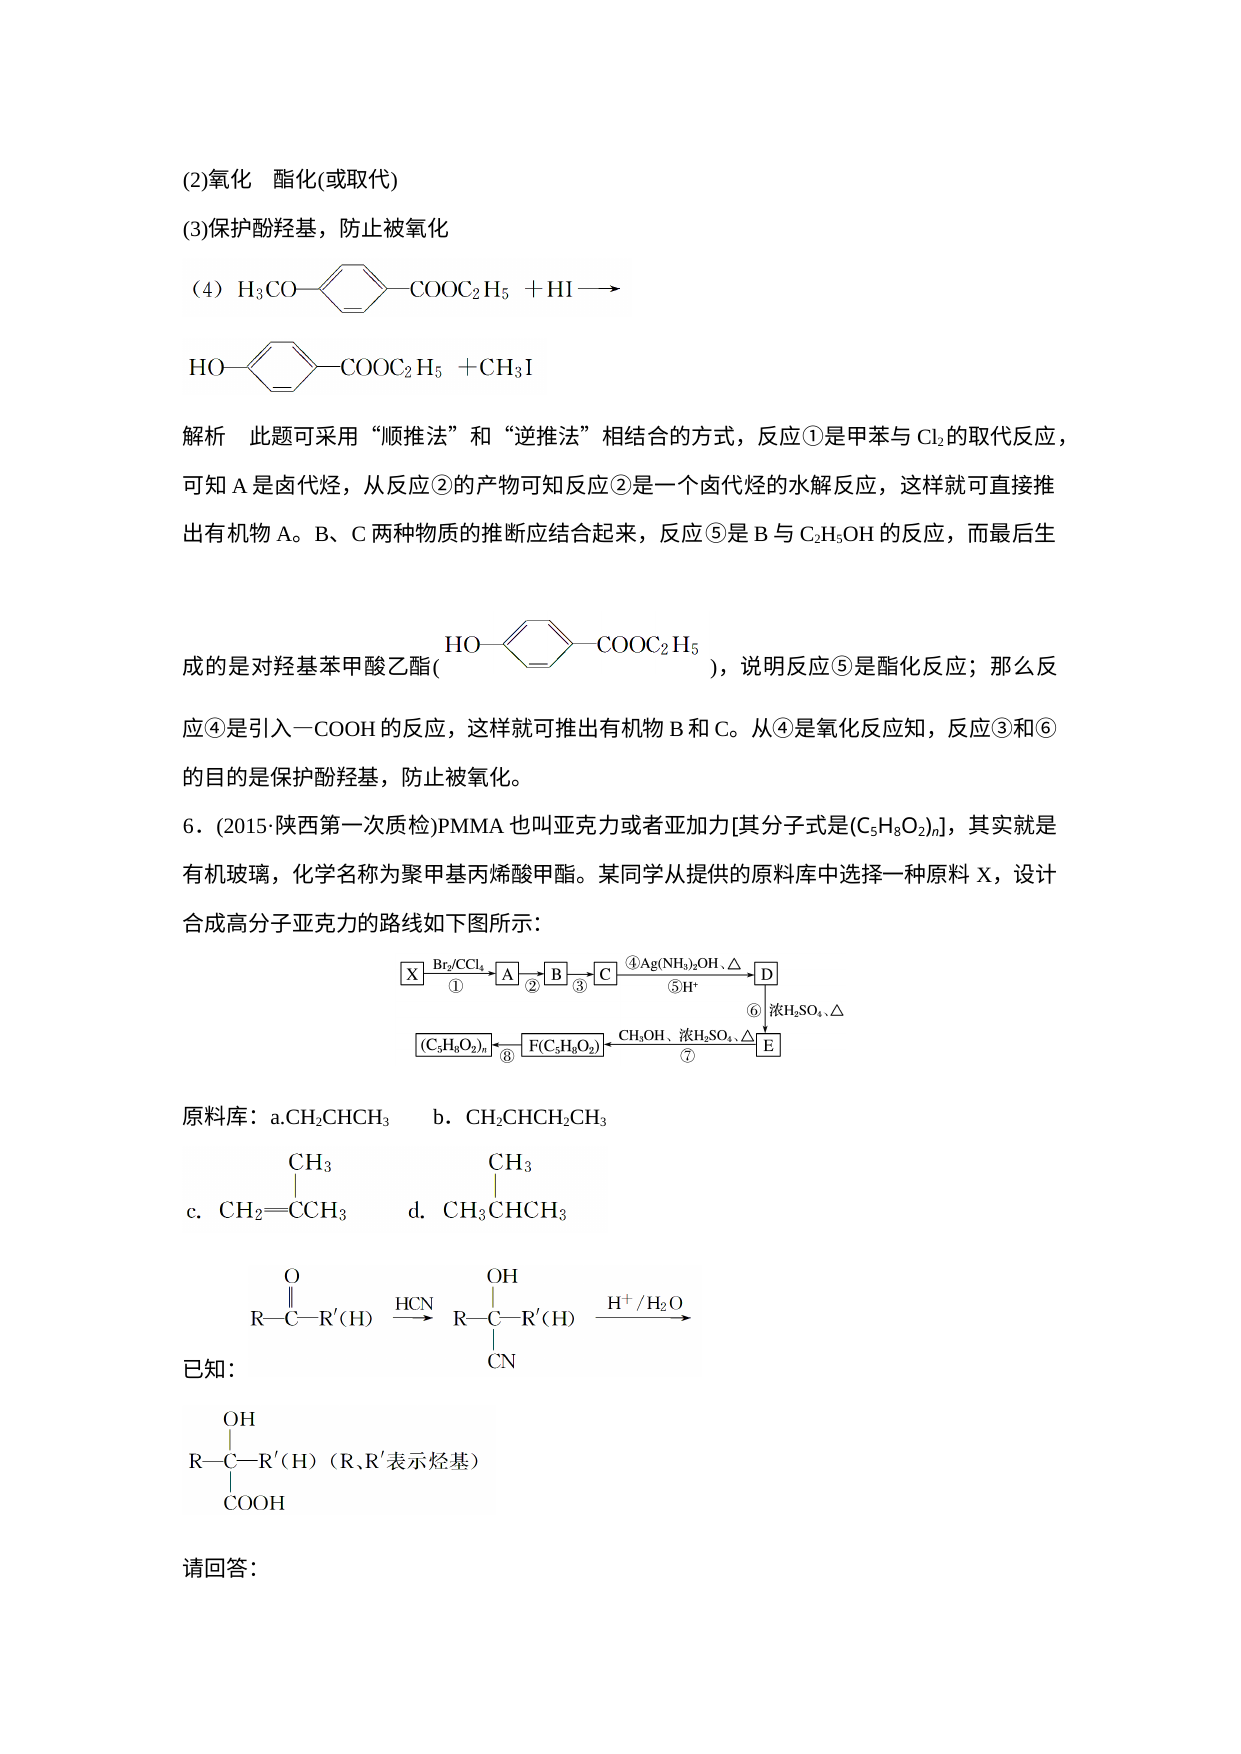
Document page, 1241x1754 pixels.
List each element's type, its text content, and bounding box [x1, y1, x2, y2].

text 解析 此题可采用“顺推法”和“逆推法”相结合的方式，反应①是甲苯与Cl2的取代反应，可知A是卤代烃，从反应②的产物可知反应②是一个卤代烃的水解反应，这样就可直接推出有机物A。B、C两种物质的推断应结合起来，反应⑤是B与C2H5OH的反应，而最后生成的是对羟基苯甲酸乙酯()，说明反应⑤是酯化反应；那么反应④是引入—COOH的反应，这样就可推出有机物B和C。从④是氧化反应知，反应③和⑥的目的是保护酚羟基，防止被氧化。 [183, 418, 1058, 792]
text (3)保护酚羟基，防止被氧化 [183, 210, 1058, 243]
picture [439, 611, 710, 674]
text (2)氧化 酯化(或取代) [183, 162, 1058, 194]
picture [182, 1146, 608, 1233]
text 原料库：a.CH2CHCH3 b．CH2CHCH2CH3 [183, 1099, 1058, 1131]
picture [182, 338, 547, 395]
text 请回答： [183, 1550, 1058, 1583]
picture [182, 258, 632, 317]
picture [182, 1405, 496, 1515]
picture [248, 1265, 702, 1377]
picture [395, 953, 846, 1066]
text 6．(2015·陕西第一次质检)PMMA也叫亚克力或者亚加力[其分子式是(C5H8O2)n]，其实就是有机玻璃，化学名称为聚甲基丙烯酸甲酯。某同学从提供的原料库中选择一种原料X，设计合成高分子亚克力的路线如下图所示： [183, 808, 1058, 938]
